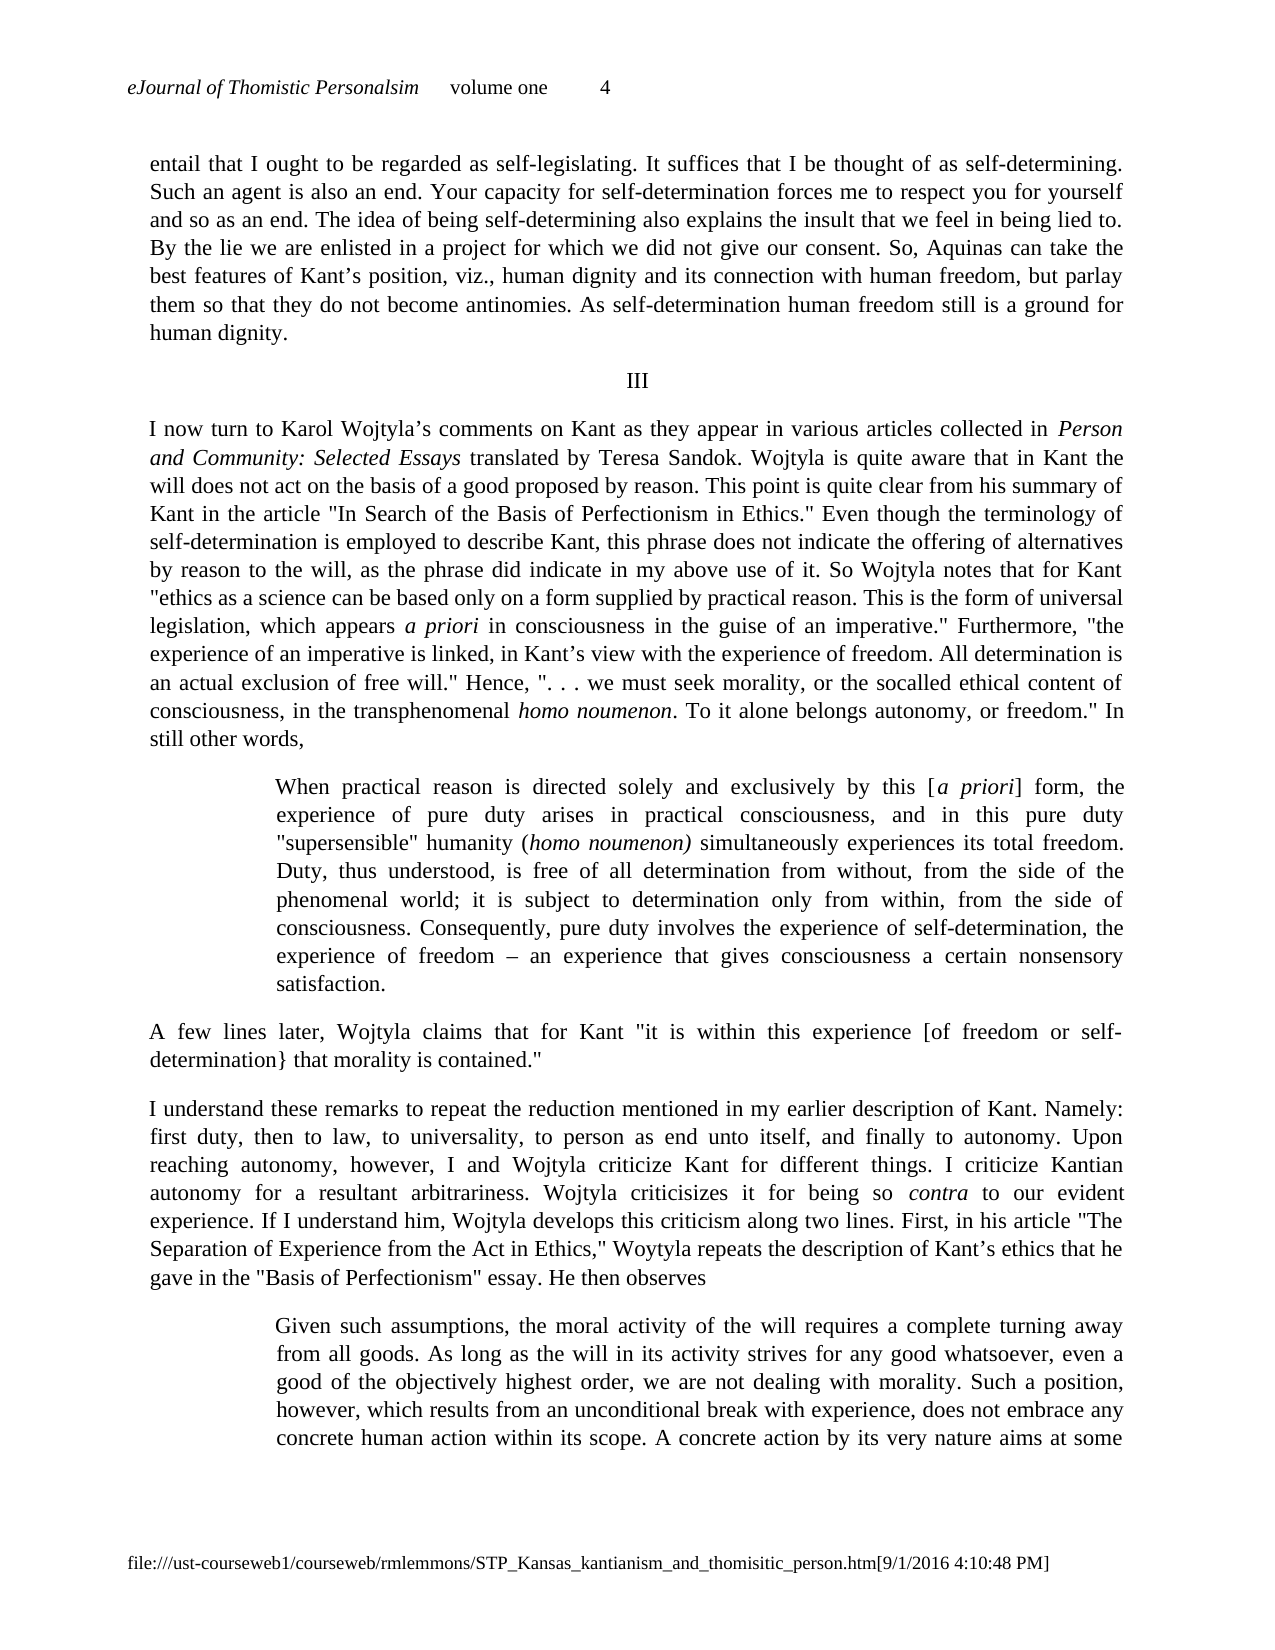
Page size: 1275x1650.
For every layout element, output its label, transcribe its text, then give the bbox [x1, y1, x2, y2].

text A few lines later, Wojtyla claims that for Kant "it is within this experience [of freedom or self-determination} that morality is contained." [148, 1018, 1125, 1073]
text I now turn to Karol Wojtyla’s comments on Kant as they appear in various articles collected in Person and Community: Selected Essays translated by Teresa Sandok. Wojtyla is quite aware that in Kant the will does not act on the basis of a good proposed by reason. This point is quite clear from his summary of Kant in the article "In Search of the Basis of Perfectionism in Ethics." Even though the terminology of self-determination is employed to describe Kant, this phrase does not indicate the offering of alternatives by reason to the will, as the phrase did indicate in my above use of it. So Wojtyla notes that for Kant "ethics as a science can be based only on a form supplied by practical reason. This is the form of universal legislation, which appears a priori in consciousness in the guise of an imperative." Furthermore, "the experience of an imperative is linked, in Kant’s view with the experience of freedom. All determination is an actual exclusion of free will." Hence, ". . . we must seek morality, or the socalled ethical content of consciousness, in the transphenomenal homo noumenon. To it alone belongs autonomy, or freedom." In still other words, [148, 416, 1125, 751]
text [275, 1312, 1125, 1451]
text I understand these remarks to repeat the reduction mentioned in my earlier description of Kant. Namely: first duty, then to law, to universality, to person as end unto itself, and finally to autonomy. Upon reaching autonomy, however, I and Wojtyla criticize Kant for different things. I criticize Kantian autonomy for a resultant arbitrariness. Wojtyla criticisizes it for being so contra to our evident experience. If I understand him, Wojtyla develops this criticism along two lines. First, in his article "The Separation of Experience from the Act in Ethics," Woytyla repeats the description of Kant’s ethics that he gave in the "Basis of Perfectionism" essay. He then observes [148, 1095, 1125, 1290]
text When practical reason is directed solely and exclusively by this [a priori] form, the experience of pure duty arises in practical consciousness, and in this pure duty "supersensible" humanity (homo noumenon) simultaneously experiences its total freedom. Duty, thus understood, is free of all determination from without, from the side of the phenomenal world; it is subject to determination only from within, from the side of consciousness. Consequently, pure duty involves the experience of self-determination, the experience of freedom – an experience that gives consciousness a certain nonsensory satisfaction. [275, 773, 1125, 996]
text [148, 150, 1125, 345]
text III [614, 367, 661, 393]
